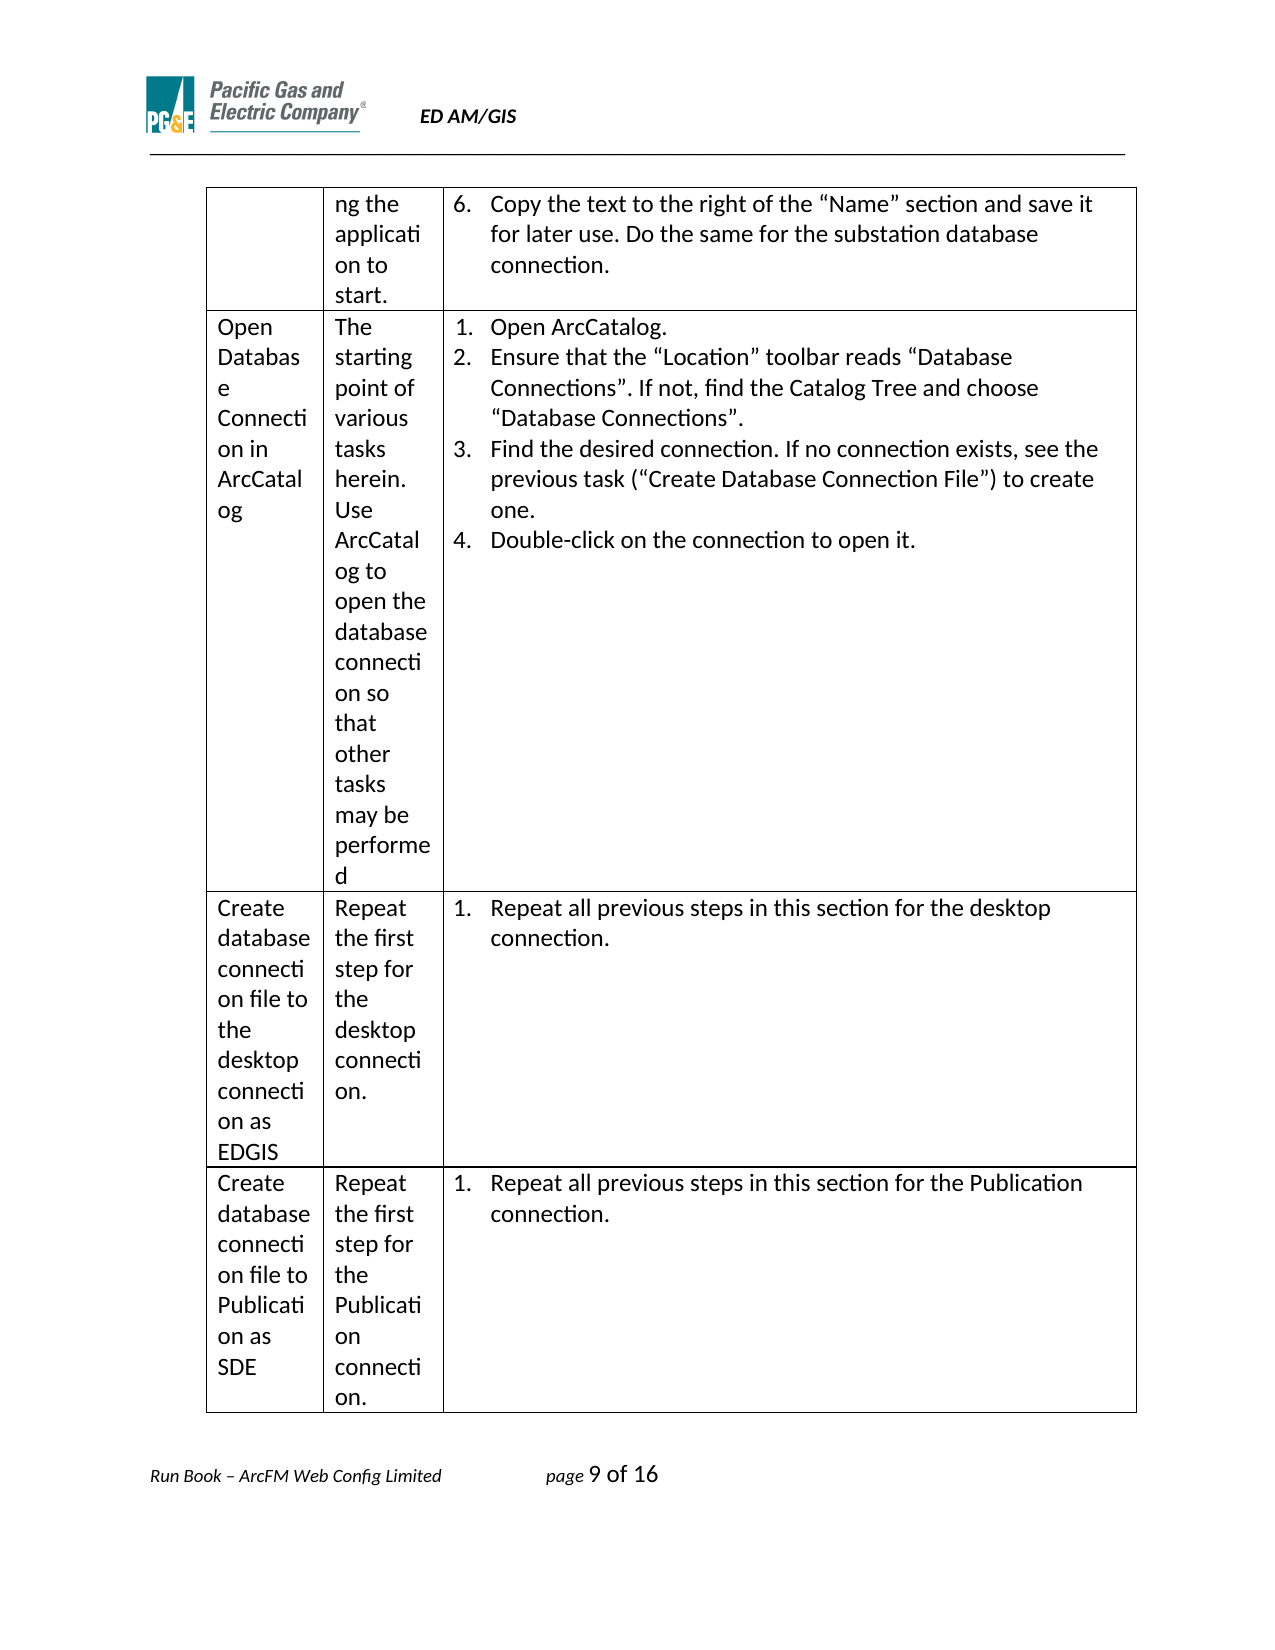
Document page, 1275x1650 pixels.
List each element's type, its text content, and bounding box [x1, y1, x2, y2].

table_cell Open Database Connection in ArcCatalog [207, 311, 323, 891]
table_cell The starting point of various tasks herein. Use ArcCatalog to open the database connection so that other tasks may be performed [324, 311, 443, 891]
table_cell Create database connection file to Publication as SDE [207, 1168, 323, 1412]
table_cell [324, 188, 443, 310]
table_cell Open ArcCatalog. Ensure that the “Location” toolbar reads “Database Connections”. If not, find the Catalog Tree and choose “Database Connections”. Find the desired connection. If no connection exists, see the previous task (“Create Database Connection File”) to create one. Double-click on the connection to open it. [444, 311, 1136, 891]
table_cell Repeat the first step for the desktop connection. [324, 892, 443, 1166]
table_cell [207, 188, 323, 310]
table_cell Repeat all previous steps in this section for the Publication connection. [444, 1168, 1136, 1412]
table_cell Repeat the first step for the Publication connection. [324, 1168, 443, 1412]
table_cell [444, 188, 1136, 310]
table_cell Repeat all previous steps in this section for the desktop connection. [444, 892, 1136, 1166]
table_cell Create database connection file to the desktop connection as EDGIS [207, 892, 323, 1166]
